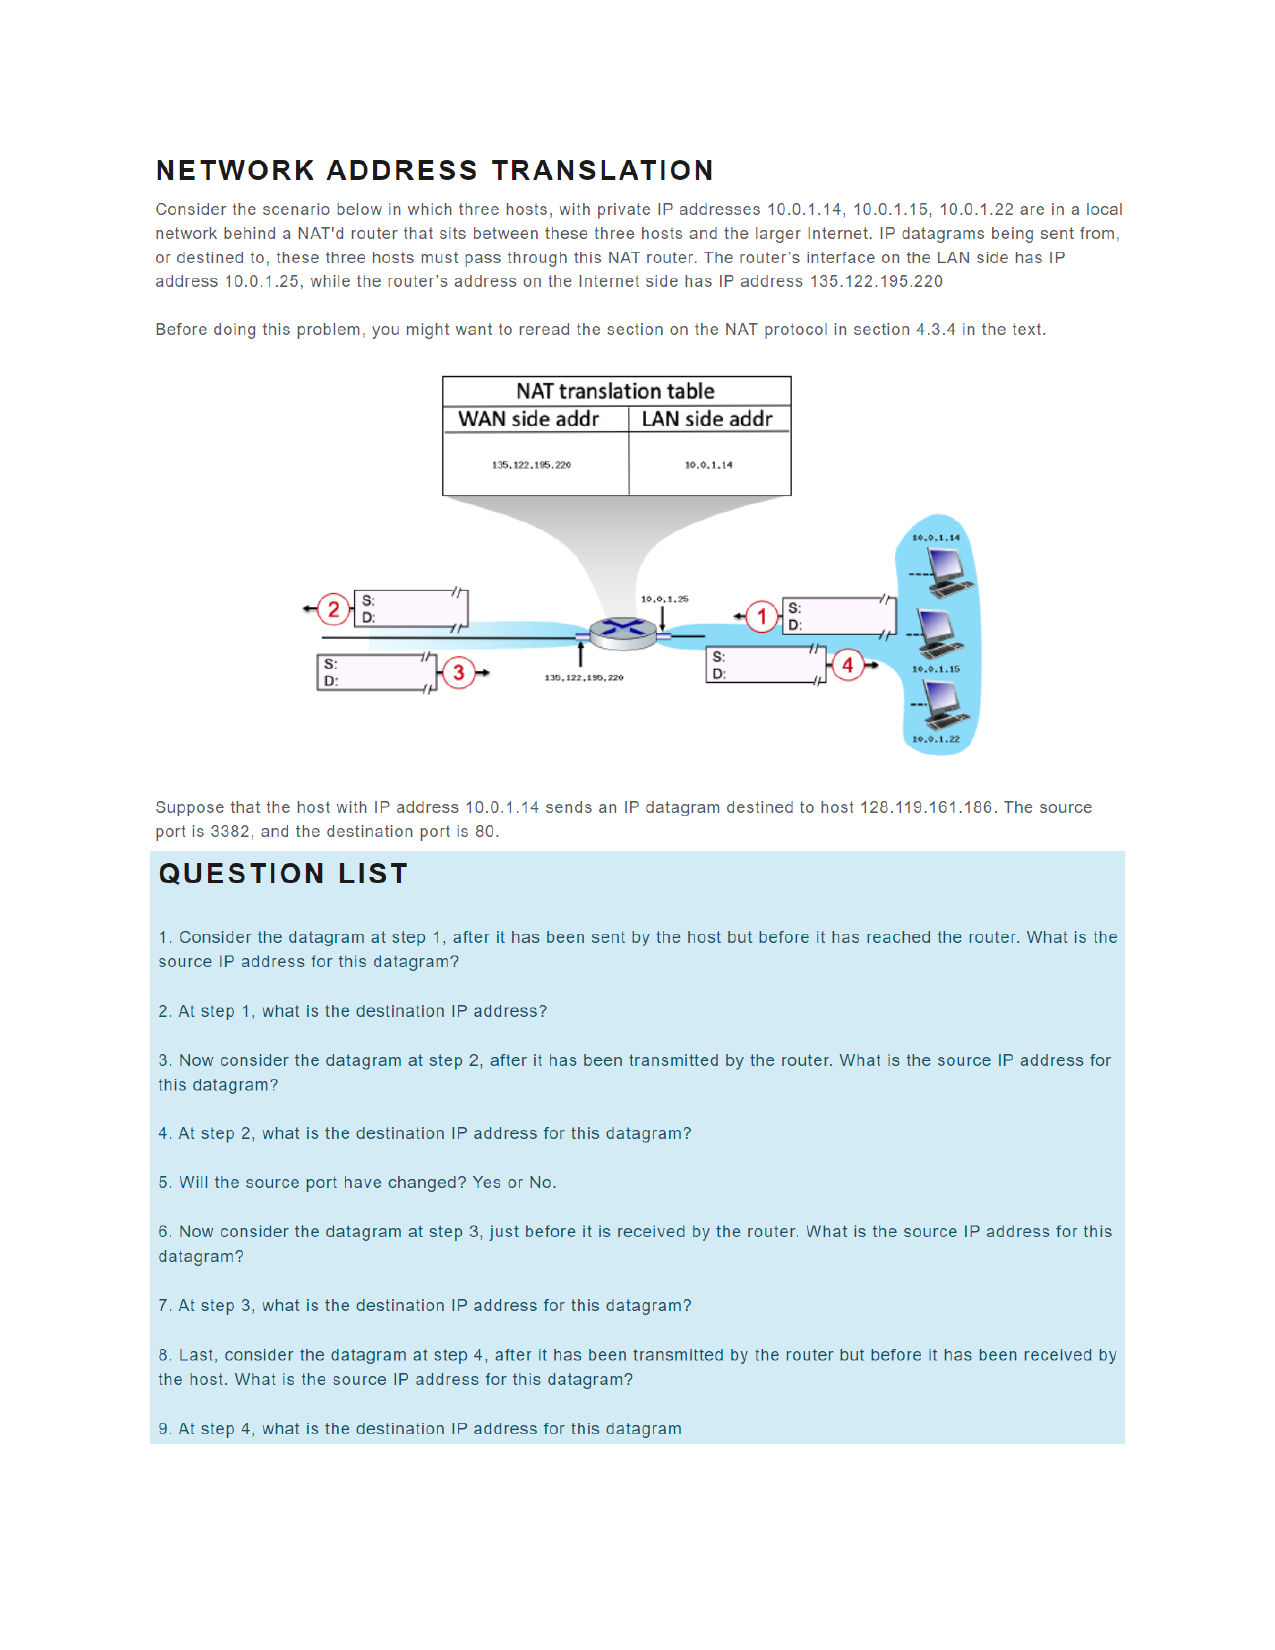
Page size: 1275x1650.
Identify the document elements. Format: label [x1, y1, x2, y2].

picture [150, 851, 1125, 1444]
picture [150, 150, 1125, 850]
